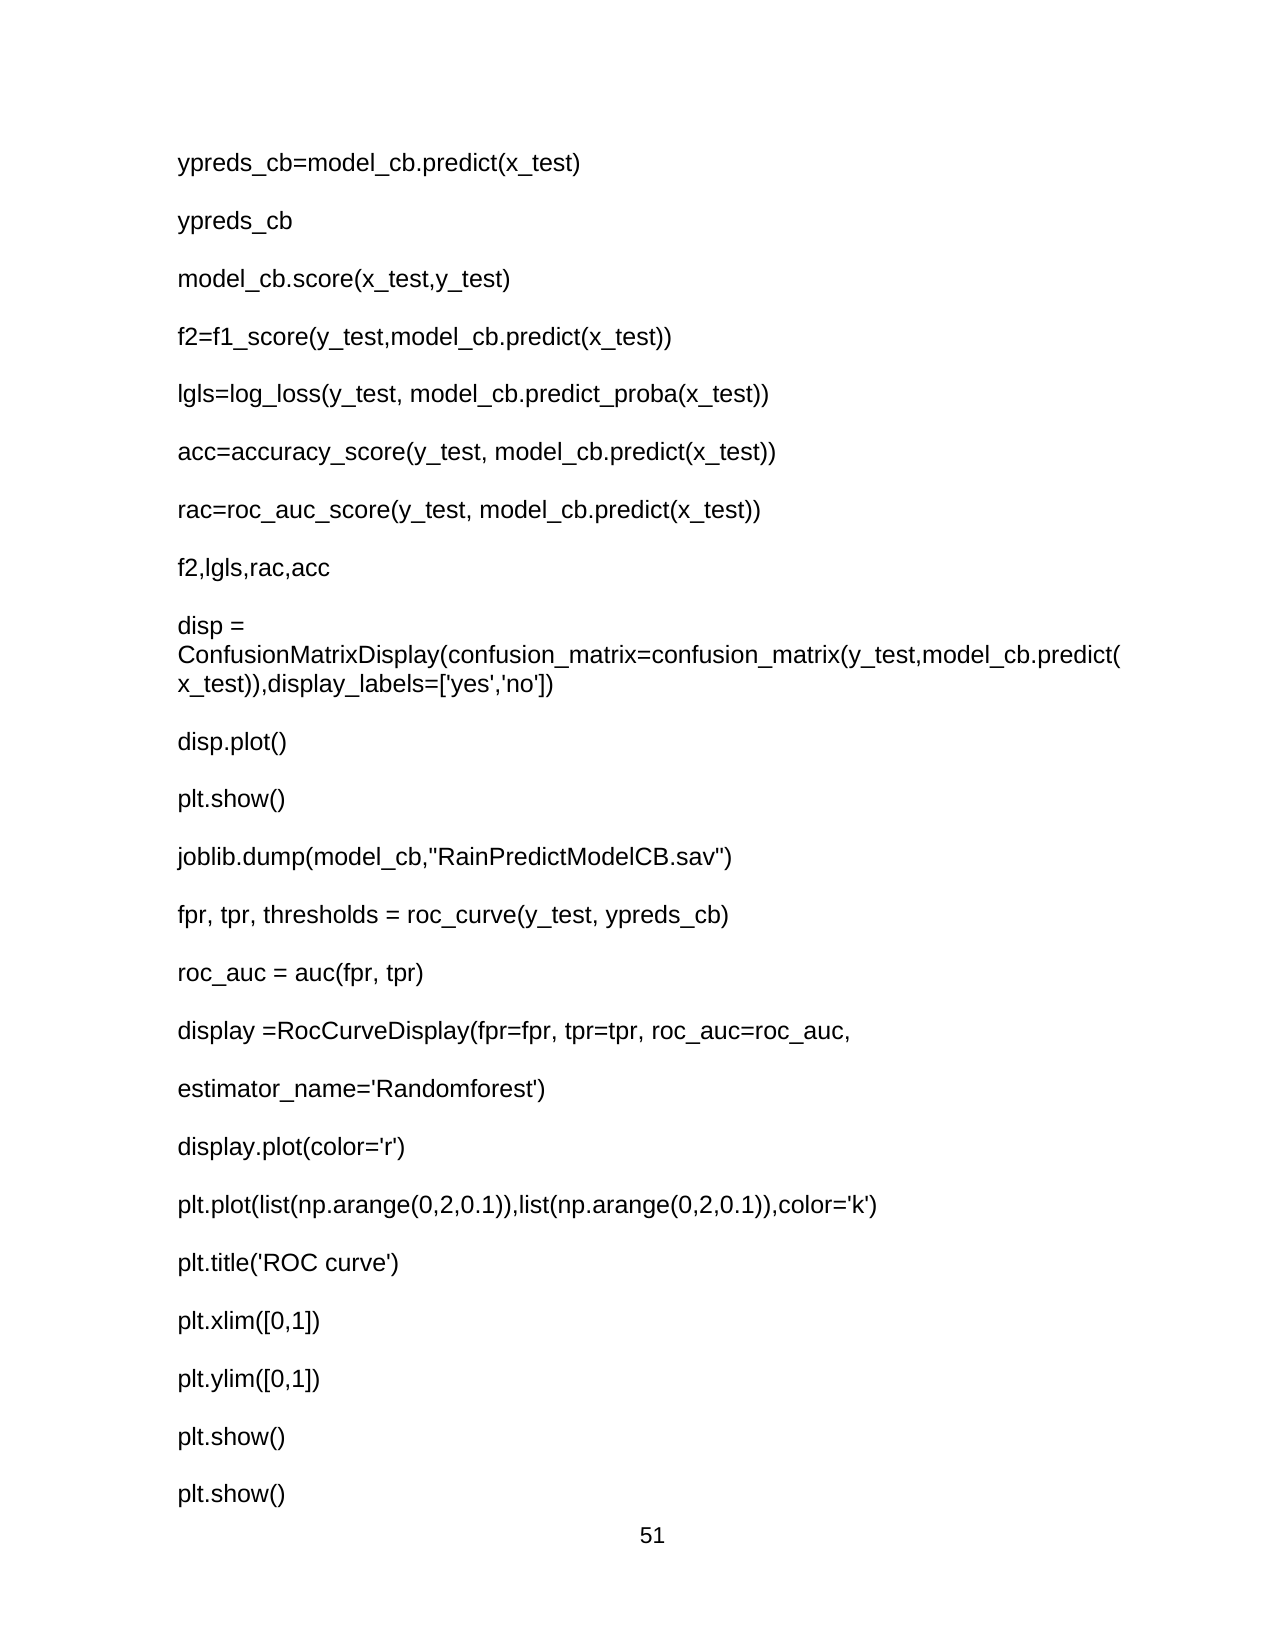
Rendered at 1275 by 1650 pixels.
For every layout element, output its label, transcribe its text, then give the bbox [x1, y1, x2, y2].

text fpr, tpr, thresholds = roc_curve(y_test, ypreds_cb) [177, 900, 1127, 929]
text joblib.dump(model_cb,"RainPredictModelCB.sav") [177, 842, 1127, 871]
text roc_auc = auc(fpr, tpr) [177, 958, 1127, 987]
text plt.xlim([0,1]) [177, 1306, 1127, 1334]
text disp = ConfusionMatrixDisplay(confusion_matrix=confusion_matrix(y_test,model_cb.predict(x_test)),display_labels=['yes','no']) [177, 611, 1127, 697]
text plt.plot(list(np.arange(0,2,0.1)),list(np.arange(0,2,0.1)),color='k') [177, 1190, 1127, 1218]
text disp.plot() [177, 726, 1127, 755]
text plt.ylim([0,1]) [177, 1363, 1127, 1392]
text estimator_name='Randomforest') [177, 1074, 1127, 1103]
text acc=accuracy_score(y_test, model_cb.predict(x_test)) [177, 437, 1127, 466]
text plt.show() [177, 1479, 1127, 1508]
text plt.title('ROC curve') [177, 1248, 1127, 1276]
text plt.show() [177, 784, 1127, 813]
text lgls=log_loss(y_test, model_cb.predict_proba(x_test)) [177, 379, 1127, 408]
text rac=roc_auc_score(y_test, model_cb.predict(x_test)) [177, 495, 1127, 524]
text f2,lgls,rac,acc [177, 553, 1127, 582]
text plt.show() [177, 1421, 1127, 1450]
text ypreds_cb [177, 206, 1127, 234]
text f2=f1_score(y_test,model_cb.predict(x_test)) [177, 321, 1127, 350]
text ypreds_cb=model_cb.predict(x_test) [177, 148, 1127, 176]
text model_cb.score(x_test,y_test) [177, 263, 1127, 292]
text display.plot(color='r') [177, 1132, 1127, 1161]
text display =RocCurveDisplay(fpr=fpr, tpr=tpr, roc_auc=roc_auc, [177, 1016, 1127, 1045]
